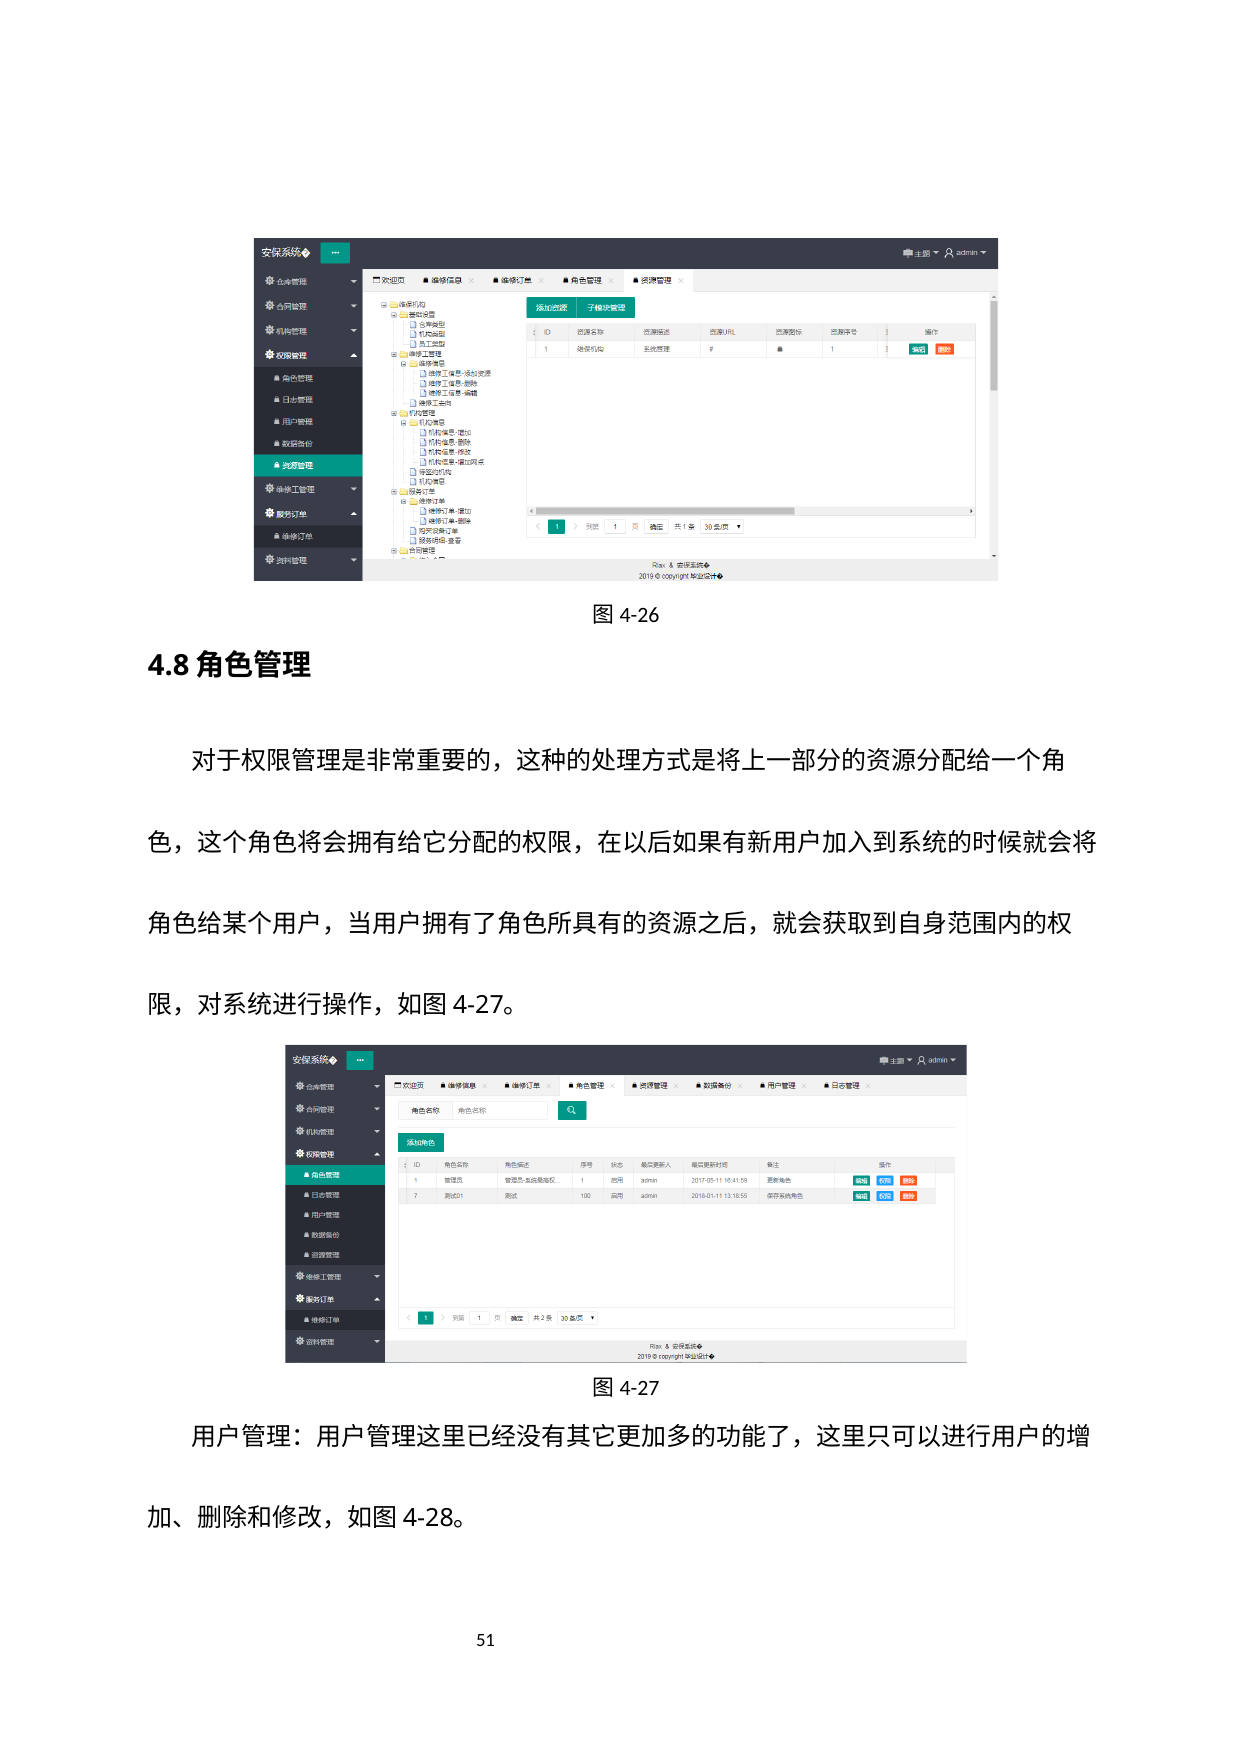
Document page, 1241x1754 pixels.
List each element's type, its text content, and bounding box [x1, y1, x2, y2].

list 用户管理：用户管理这里已经没有其它更加多的功能了，这里只可以进行用户的增加、删除和修改，如图4-28。 [148, 1402, 1104, 1548]
picture [285, 1044, 967, 1363]
list 图 4-26 [148, 596, 1104, 629]
subtitle 4.8角色管理 [148, 630, 1104, 695]
picture [253, 238, 999, 581]
list 对于权限管理是非常重要的，这种的处理方式是将上一部分的资源分配给一个角色，这个角色将会拥有给它分配的权限，在以后如果有新用户加入到系统的时候就会将角色给某个用户，当用户拥有了角色所具有的资源之后，就会获取到自身范围内的权限，对系统进行操作，如图4-27。 [148, 726, 1104, 1035]
list 图 4-27 [148, 1369, 1104, 1402]
